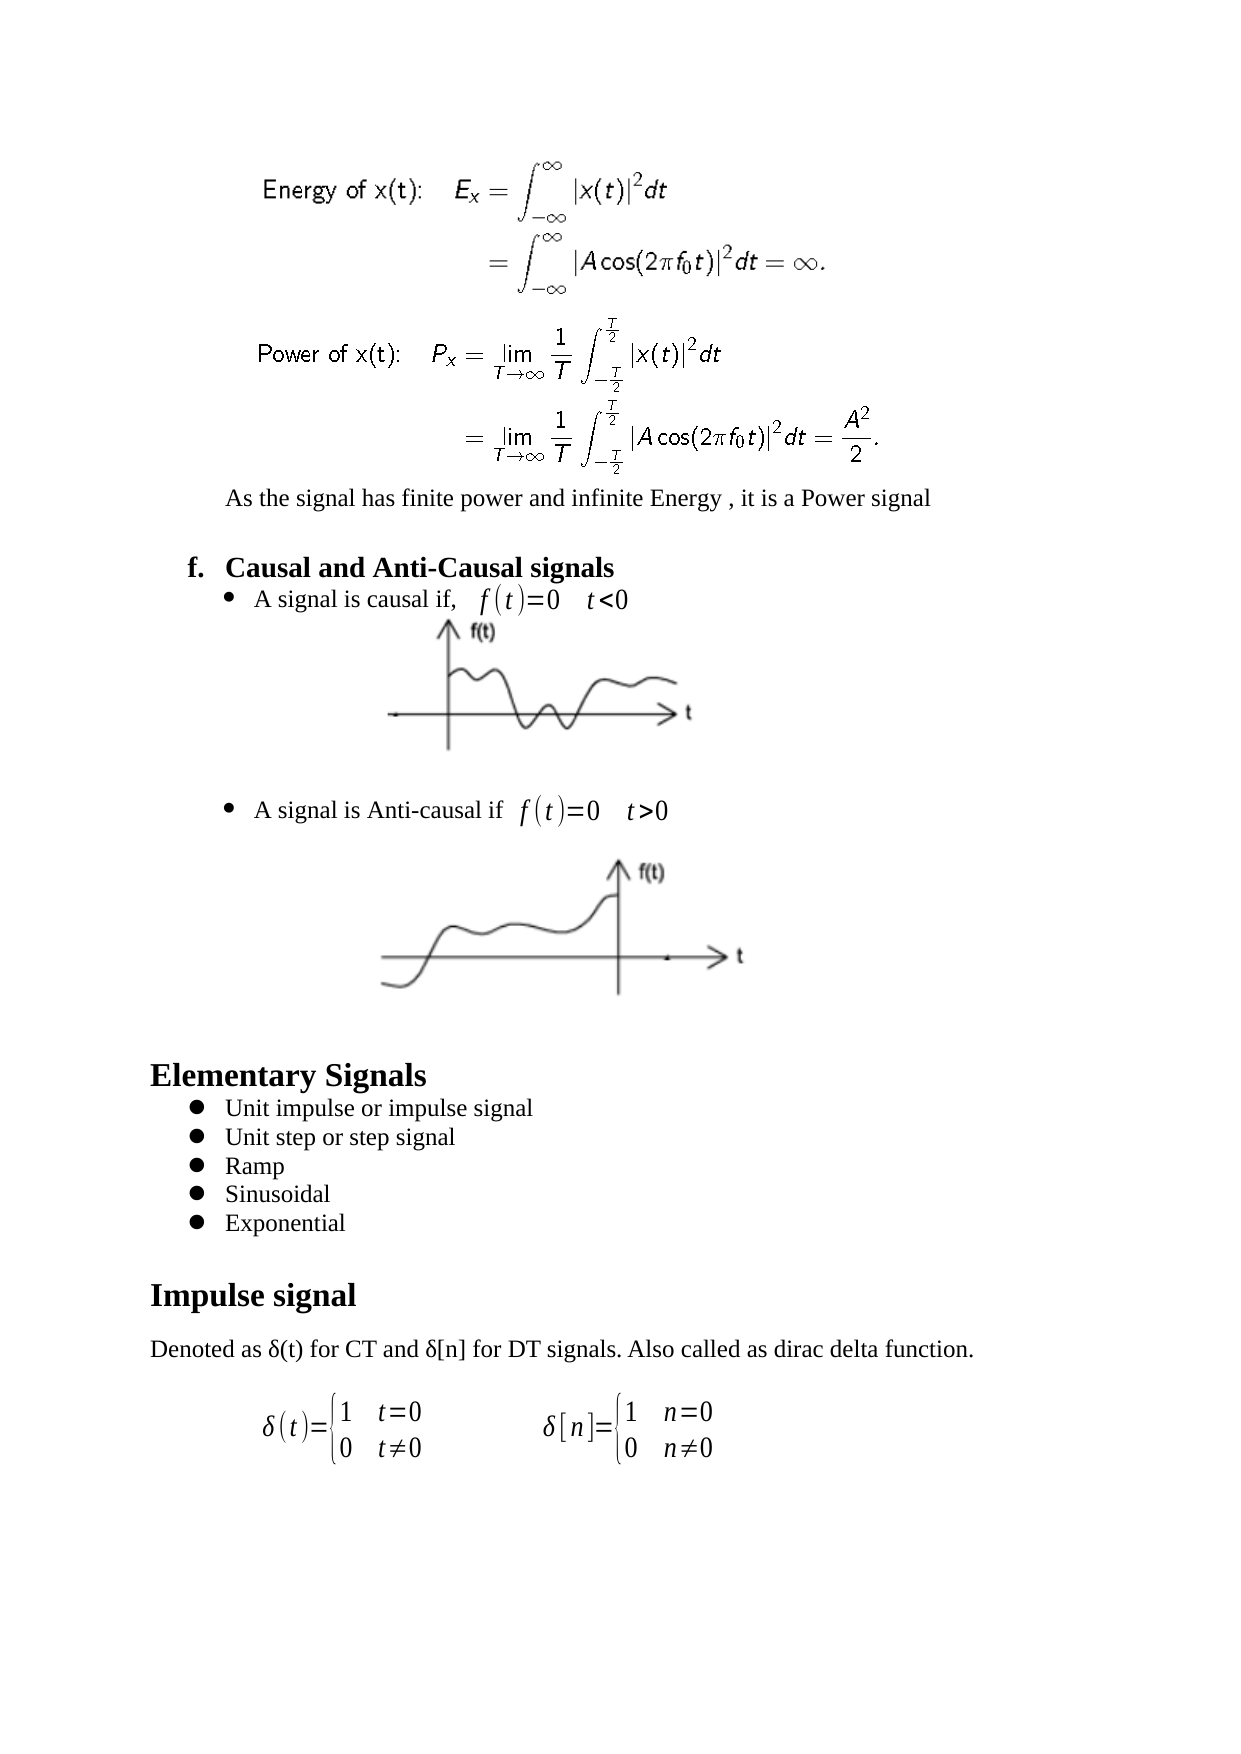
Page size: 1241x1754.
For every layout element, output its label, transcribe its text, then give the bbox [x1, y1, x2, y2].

text As the signal has finite power and infinite Energy , it is a Power signal [225, 483, 1090, 512]
text Elementary Signals [150, 1055, 1090, 1093]
picture [387, 617, 697, 758]
list Unit step or step signal [187, 1122, 1090, 1151]
picture [375, 849, 752, 1017]
list A signal is Anti-causal if [224, 795, 1090, 824]
list Sinusoidal [187, 1179, 1090, 1208]
list Ramp [187, 1151, 1090, 1179]
picture [250, 150, 886, 484]
list Exponential [187, 1208, 1090, 1237]
text Denoted as δ(t) for CT and δ[n] for DT signals. Also called as dirac delta function. [150, 1334, 1090, 1363]
list Causal and Anti-Causal signals [187, 550, 1090, 584]
list Unit impulse or impulse signal [187, 1093, 1090, 1122]
list A signal is causal if, [224, 584, 1090, 613]
text Impulse signal [150, 1275, 1090, 1314]
